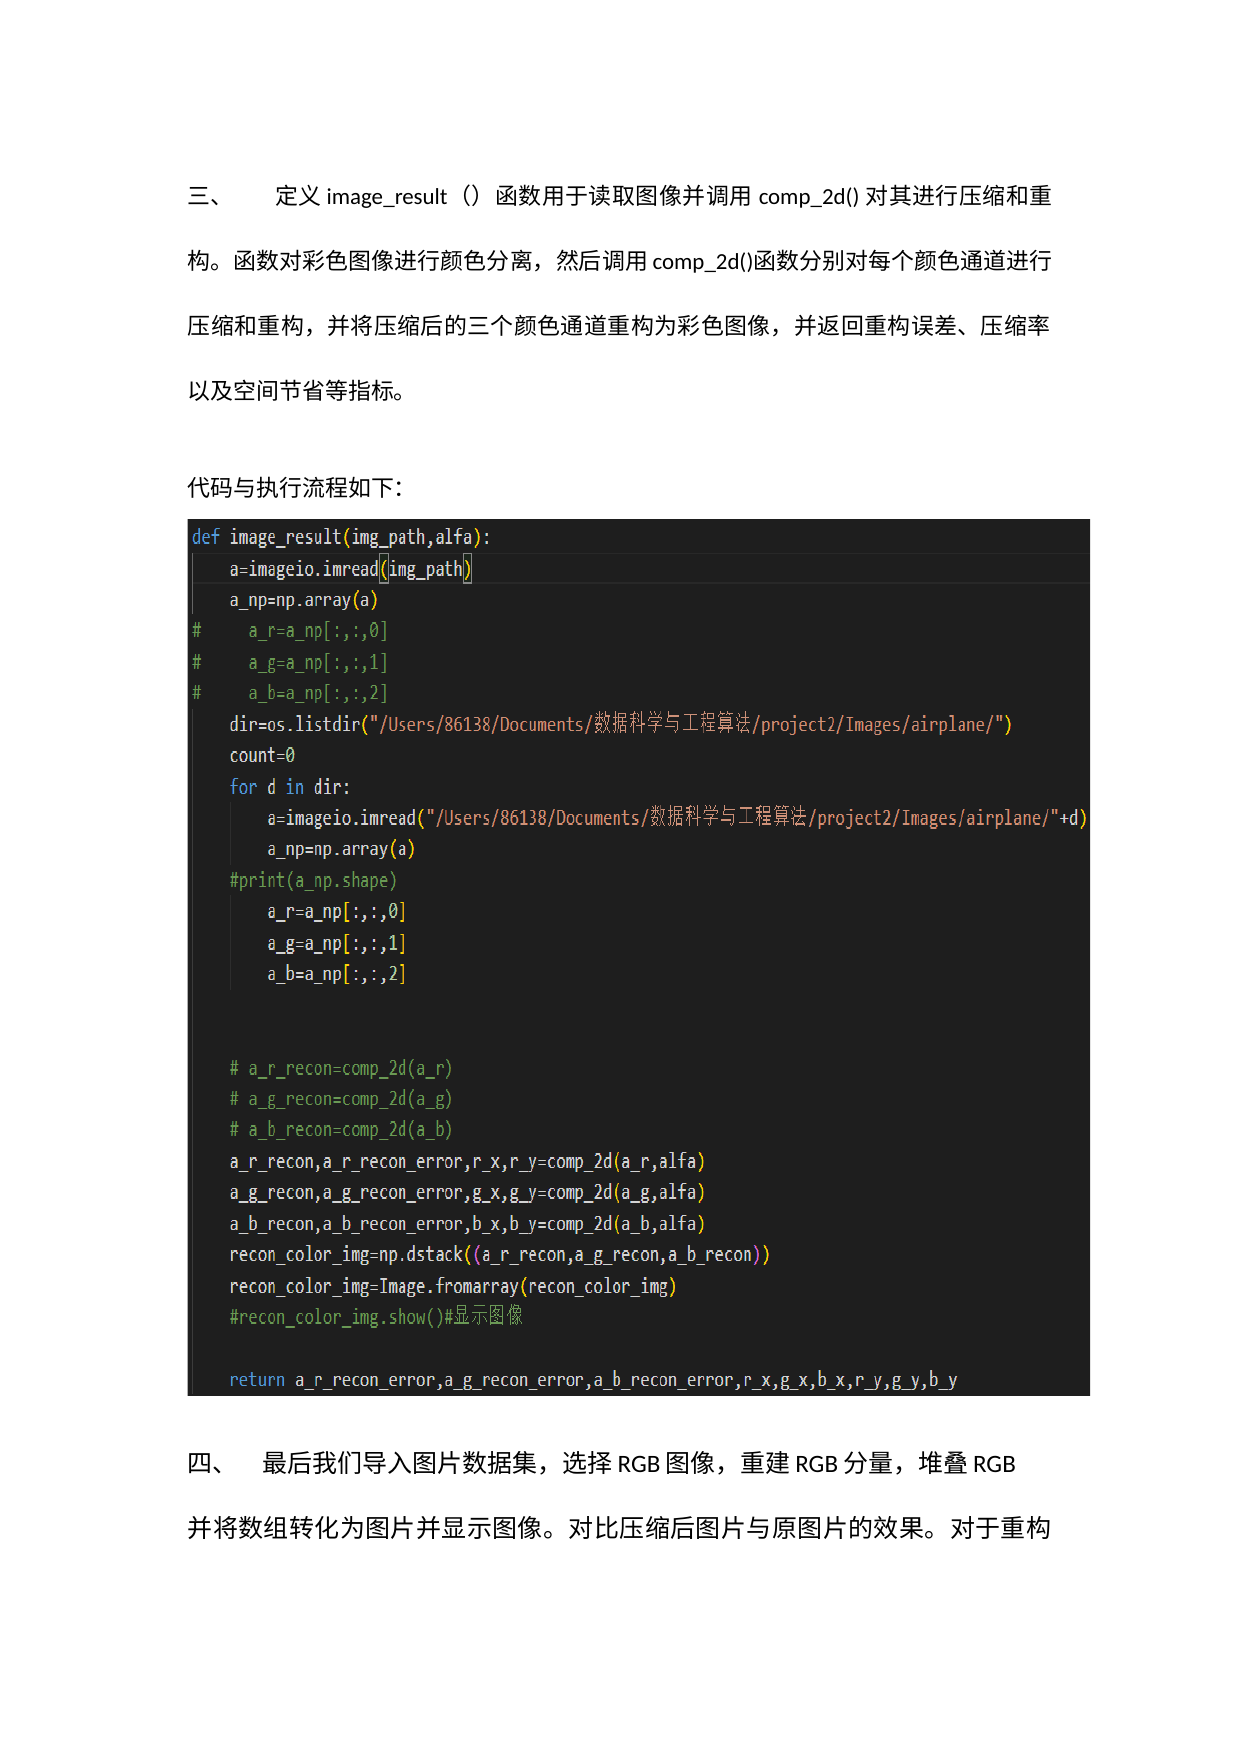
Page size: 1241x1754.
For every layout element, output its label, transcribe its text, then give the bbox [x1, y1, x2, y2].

text 三、 定义image_result（）函数用于读取图像并调用 comp_2d() 对其进行压缩和重构。函数对彩色图像进行颜色分离，然后调用comp_2d()函数分别对每个颜色通道进行压缩和重构，并将压缩后的三个颜色通道重构为彩色图像，并返回重构误差、压缩率以及空间节省等指标。 [187, 162, 1053, 422]
text 代码与执行流程如下： [187, 454, 1053, 519]
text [187, 1494, 1053, 1559]
list 最后我们导入图片数据集，选择RGB图像，重建RGB分量，堆叠RGB [187, 1429, 1053, 1494]
picture [187, 519, 1091, 1396]
